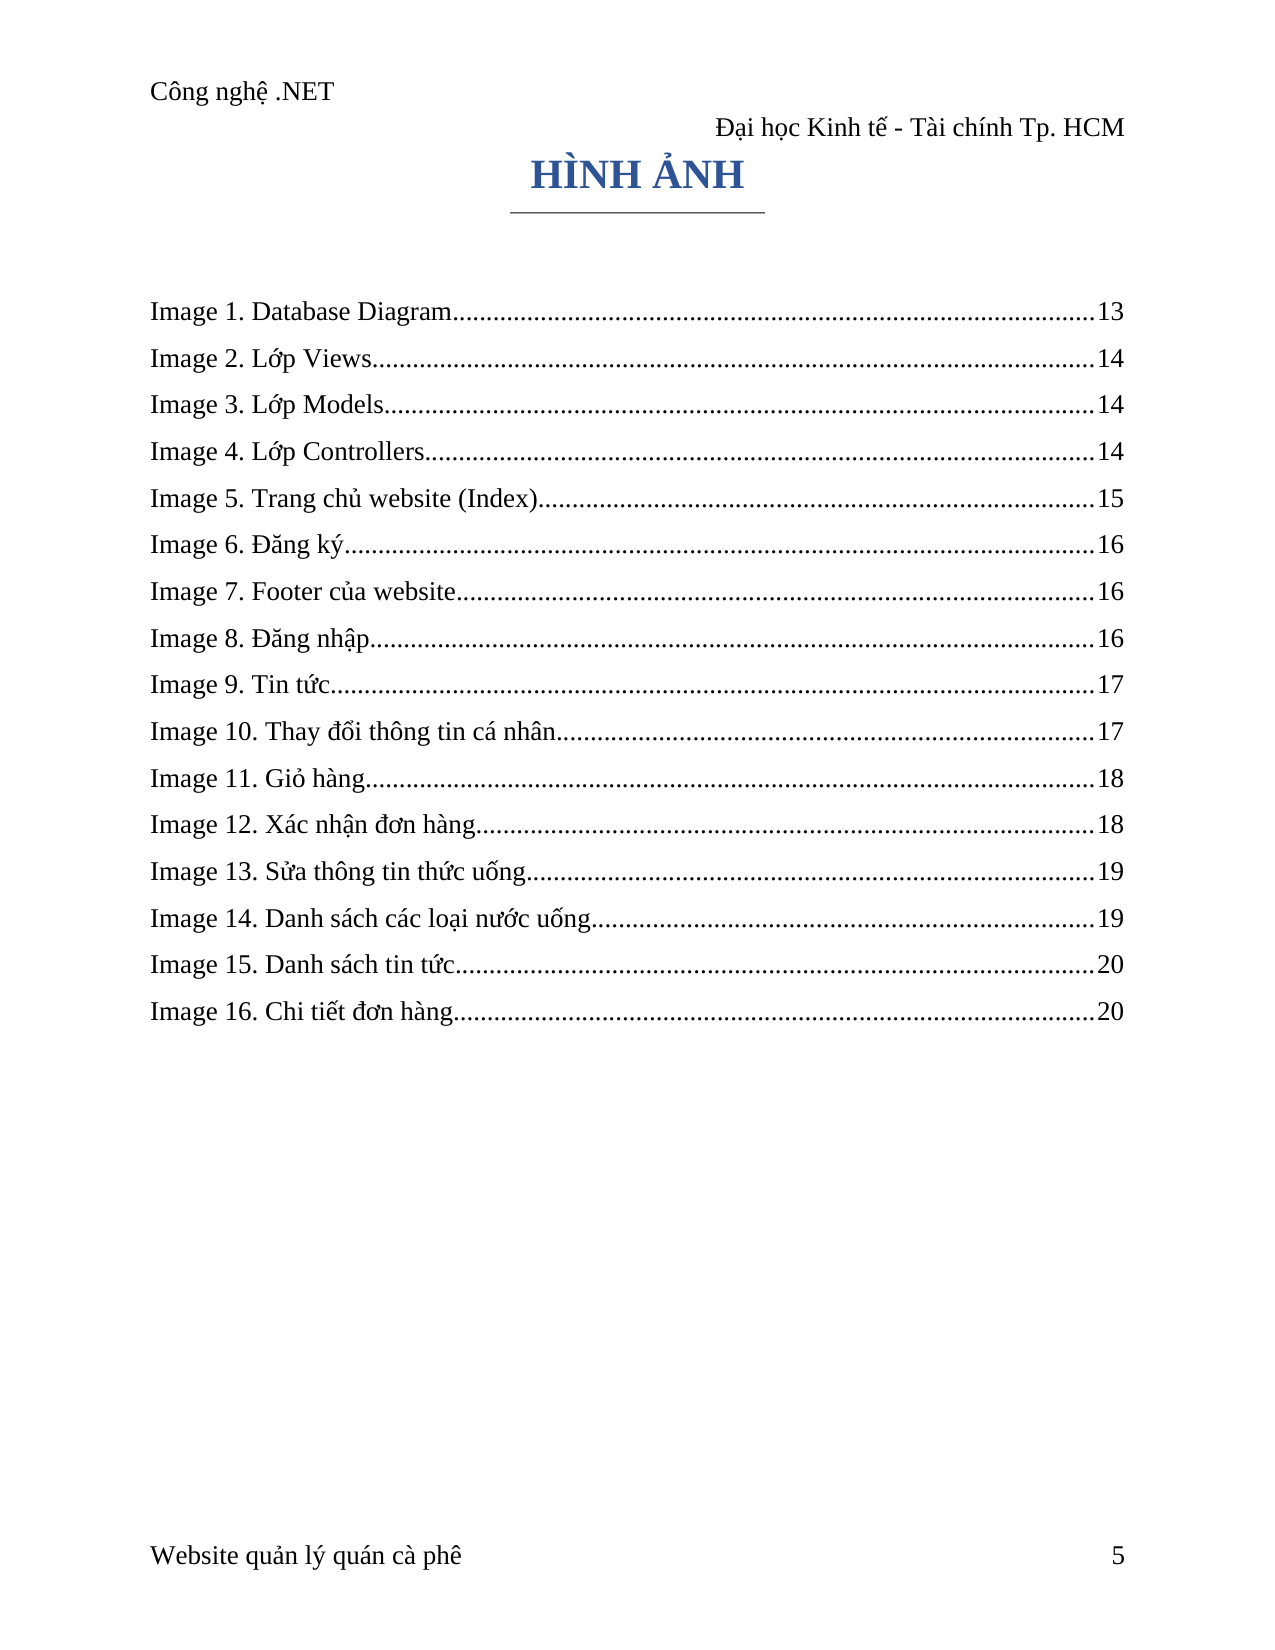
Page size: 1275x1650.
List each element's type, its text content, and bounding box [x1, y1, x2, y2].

text Image 4. Lớp Controllers 14 [150, 435, 1125, 466]
text Image 15. Danh sách tin tức 20 [150, 949, 1125, 980]
text Image 13. Sửa thông tin thức uống 19 [150, 855, 1125, 886]
text Image 5. Trang chủ website (Index) 15 [150, 482, 1125, 513]
text Image 11. Giỏ hàng 18 [150, 762, 1125, 793]
text Image 1. Database Diagram 13 [150, 295, 1125, 326]
text Image 8. Đăng nhập 16 [150, 622, 1125, 653]
text Image 16. Chi tiết đơn hàng 20 [150, 995, 1125, 1026]
text Image 12. Xác nhận đơn hàng 18 [150, 809, 1125, 840]
text Image 2. Lớp Views 14 [150, 342, 1125, 373]
text Image 14. Danh sách các loại nước uống 19 [150, 902, 1125, 933]
text Image 3. Lớp Models 14 [150, 389, 1125, 420]
text Image 6. Đăng ký 16 [150, 529, 1125, 560]
text Image 10. Thay đổi thông tin cá nhân 17 [150, 715, 1125, 746]
text HÌNH ẢNH [150, 150, 1125, 198]
text Image 7. Footer của website 16 [150, 575, 1125, 606]
text Image 9. Tin tức 17 [150, 669, 1125, 700]
